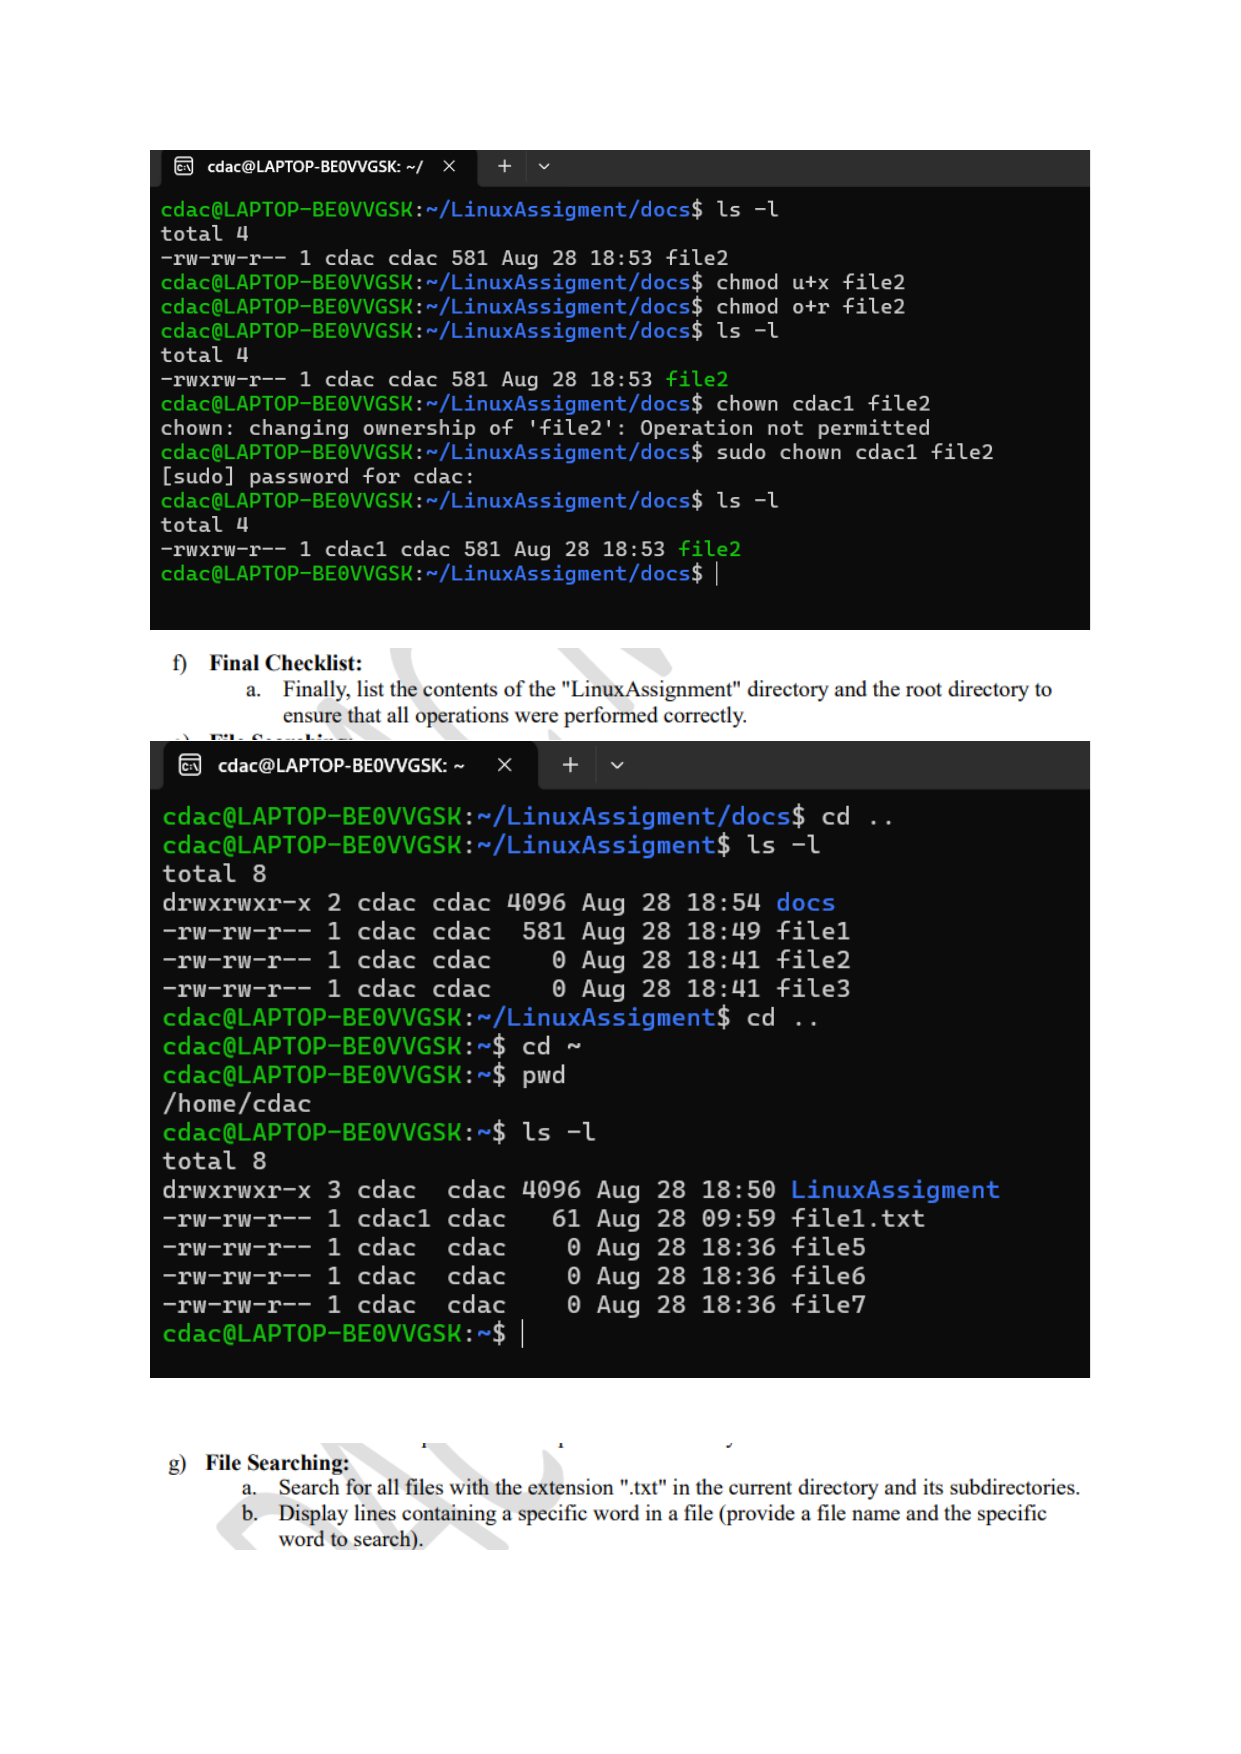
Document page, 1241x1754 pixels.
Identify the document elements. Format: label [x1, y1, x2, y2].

picture [150, 1443, 1091, 1550]
picture [150, 648, 1091, 740]
picture [150, 741, 1091, 1378]
picture [150, 150, 1091, 630]
